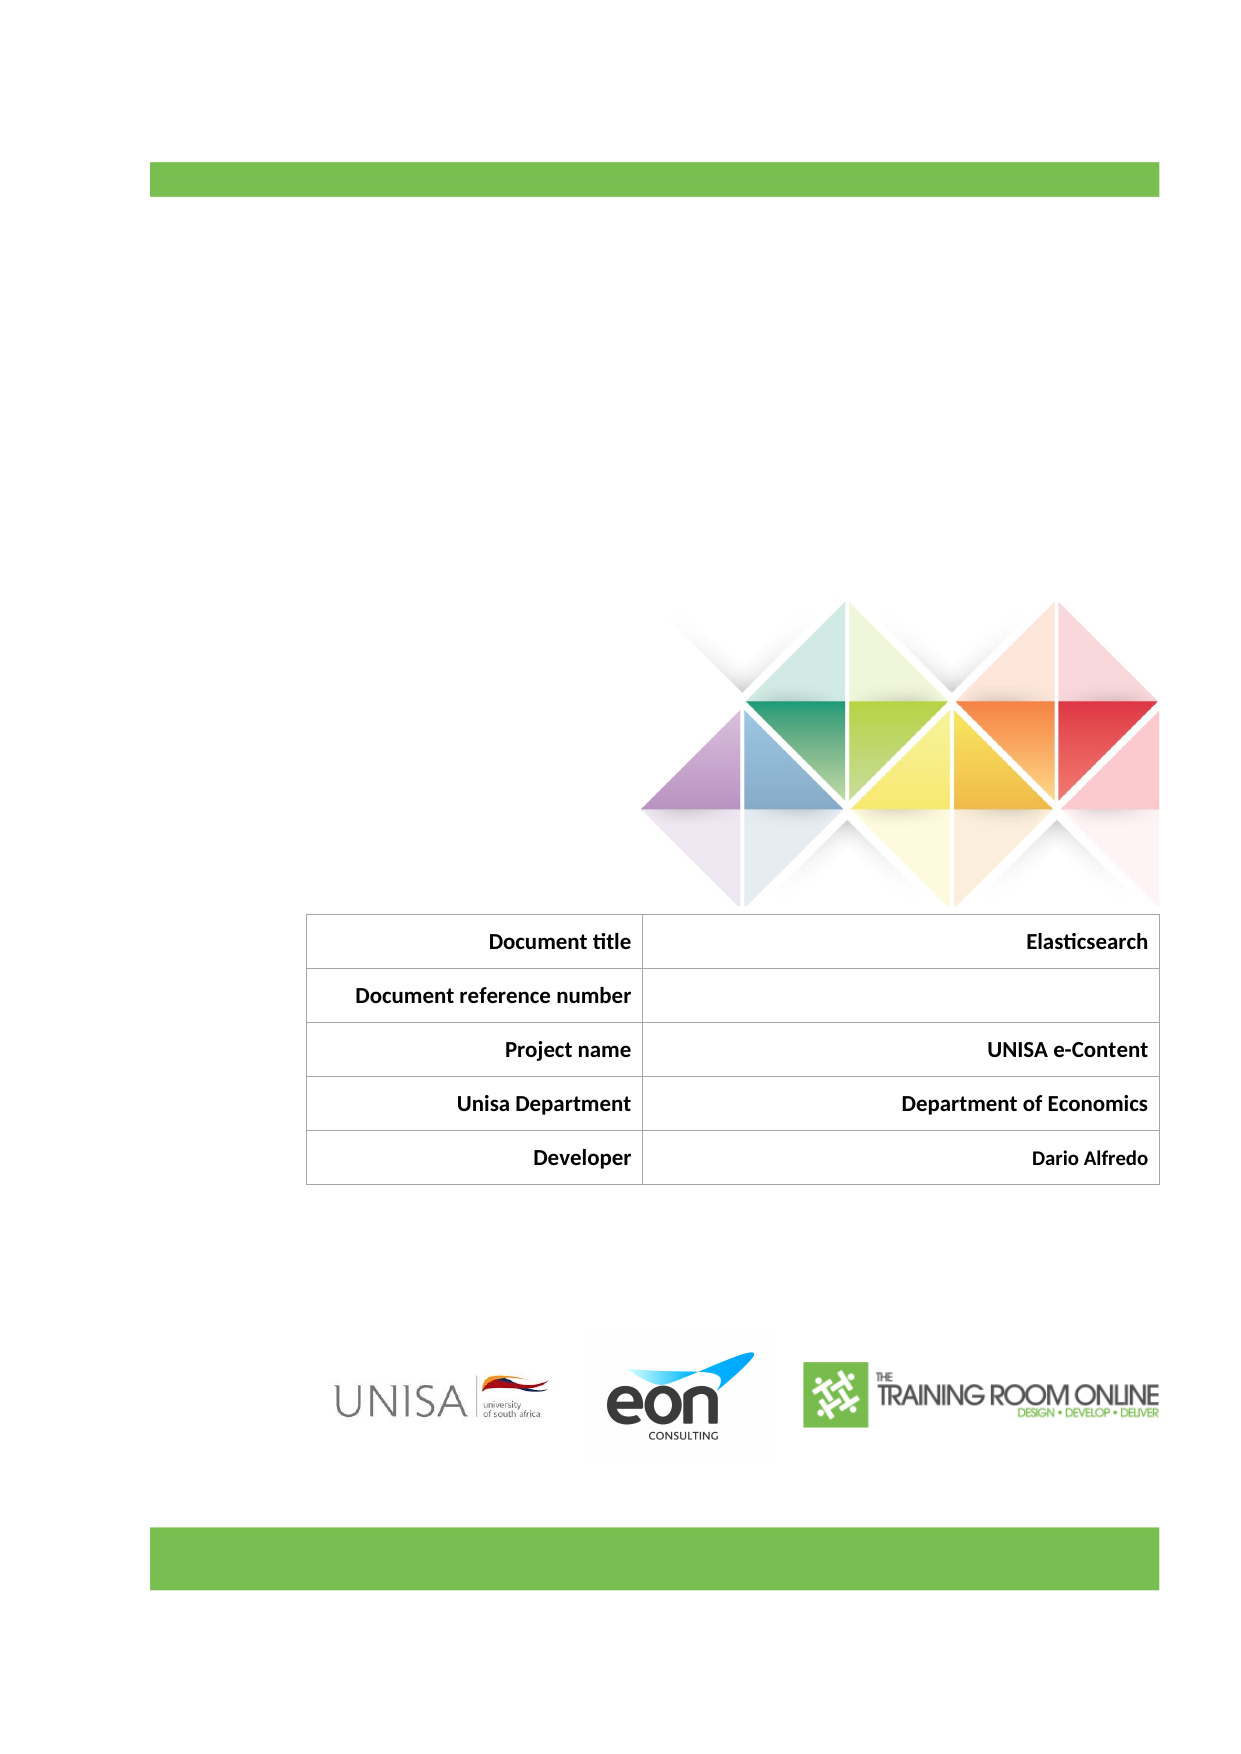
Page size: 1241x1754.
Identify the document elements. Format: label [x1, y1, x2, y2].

picture [305, 1344, 576, 1448]
picture [788, 1330, 1172, 1462]
picture [588, 1330, 773, 1462]
picture [150, 162, 1160, 906]
picture [150, 1207, 1160, 1591]
